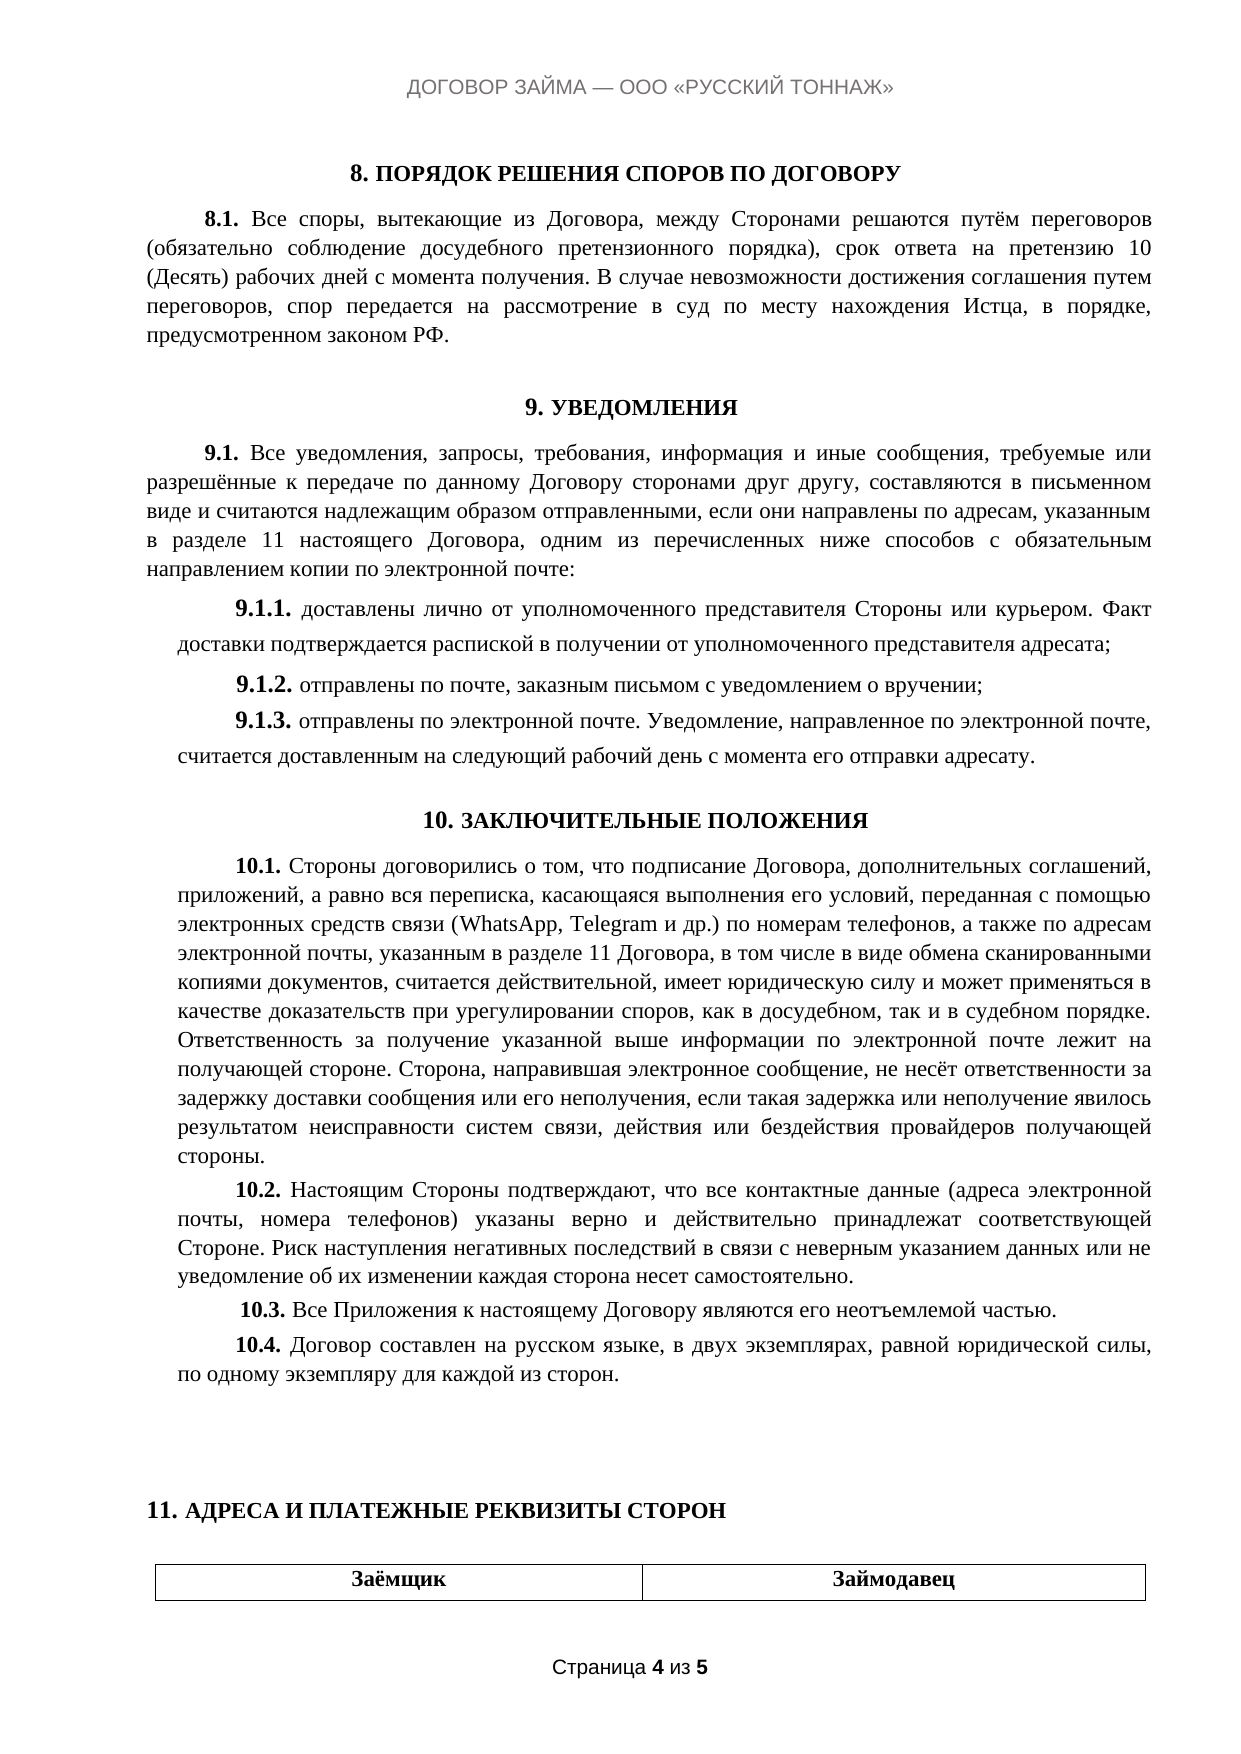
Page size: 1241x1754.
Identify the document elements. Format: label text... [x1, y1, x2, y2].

subtitle 9. УВЕДОМЛЕНИЯ [206, 392, 1056, 421]
text 10.1. Стороны договорились о том, что подписание Договора, дополнительных соглашений, приложений, а равно вся переписка, касающаяся выполнения его условий, переданная с помощью электронных средств связи (WhatsАpp, Telegram и др.) по номерам телефонов, а также по адресам электронной почты, указанным в разделе 11 Договора, в том числе в виде обмена сканированными копиями документов, считается действительной, имеет юридическую силу и может применяться в качестве доказательств при урегулировании споров, как в досудебном, так и в судебном порядке. Ответственность за получение указанной выше информации по электронной почте лежит на получающей стороне. Сторона, направившая электронное сообщение, не несёт ответственности за задержку доставки сообщения или его неполучения, если такая задержка или неполучение явилось результатом неисправности систем связи, действия или бездействия провайдеров получающей стороны. [177, 852, 1153, 1168]
text 8.1. Все споры, вытекающие из Договора, между Сторонами решаются путём переговоров (обязательно соблюдение досудебного претензионного порядка), срок ответа на претензию 10 (Десять) рабочих дней с момента получения. В случае невозможности достижения соглашения путем переговоров, спор передается на рассмотрение в суд по месту нахождения Истца, в порядке, предусмотренном законом РФ. [146, 205, 1153, 347]
subtitle 8. ПОРЯДОК РЕШЕНИЯ СПОРОВ ПО ДОГОВОРУ [350, 158, 1153, 186]
text 11. АДРЕСА И ПЛАТЕЖНЫЕ РЕКВИЗИТЫ СТОРОН [146, 1495, 1153, 1524]
text 10.3. Все Приложения к настоящему Договору являются его неотъемлемой частью. [148, 1296, 1149, 1323]
subtitle 10. ЗАКЛЮЧИТЕЛЬНЫЕ ПОЛОЖЕНИЯ [206, 805, 1085, 833]
text 9.1.1. доставлены лично от уполномоченного представителя Стороны или курьером. Факт доставки подтверждается распиской в получении от уполномоченного представителя адресата; [177, 593, 1153, 656]
table_header Заёмщик [156, 1565, 642, 1600]
text 9.1.2. отправлены по почте, заказным письмом с уведомлением о вручении; [236, 669, 1153, 698]
table_header Займодавец [643, 1565, 1145, 1600]
text 10.4. Договор составлен на русском языке, в двух экземплярах, равной юридической силы, по одному экземпляру для каждой из сторон. [177, 1331, 1153, 1386]
text 9.1.3. отправлены по электронной почте. Уведомление, направленное по электронной почте, считается доставленным на следующий рабочий день с момента его отправки адресату. [177, 705, 1153, 768]
text 9.1. Все уведомления, запросы, требования, информация и иные сообщения, требуемые или разрешённые к передаче по данному Договору сторонами друг другу, составляются в письменном виде и считаются надлежащим образом отправленными, если они направлены по адресам, указанным в разделе 11 настоящего Договора, одним из перечисленных ниже способов с обязательным направлением копии по электронной почте: [146, 439, 1153, 582]
